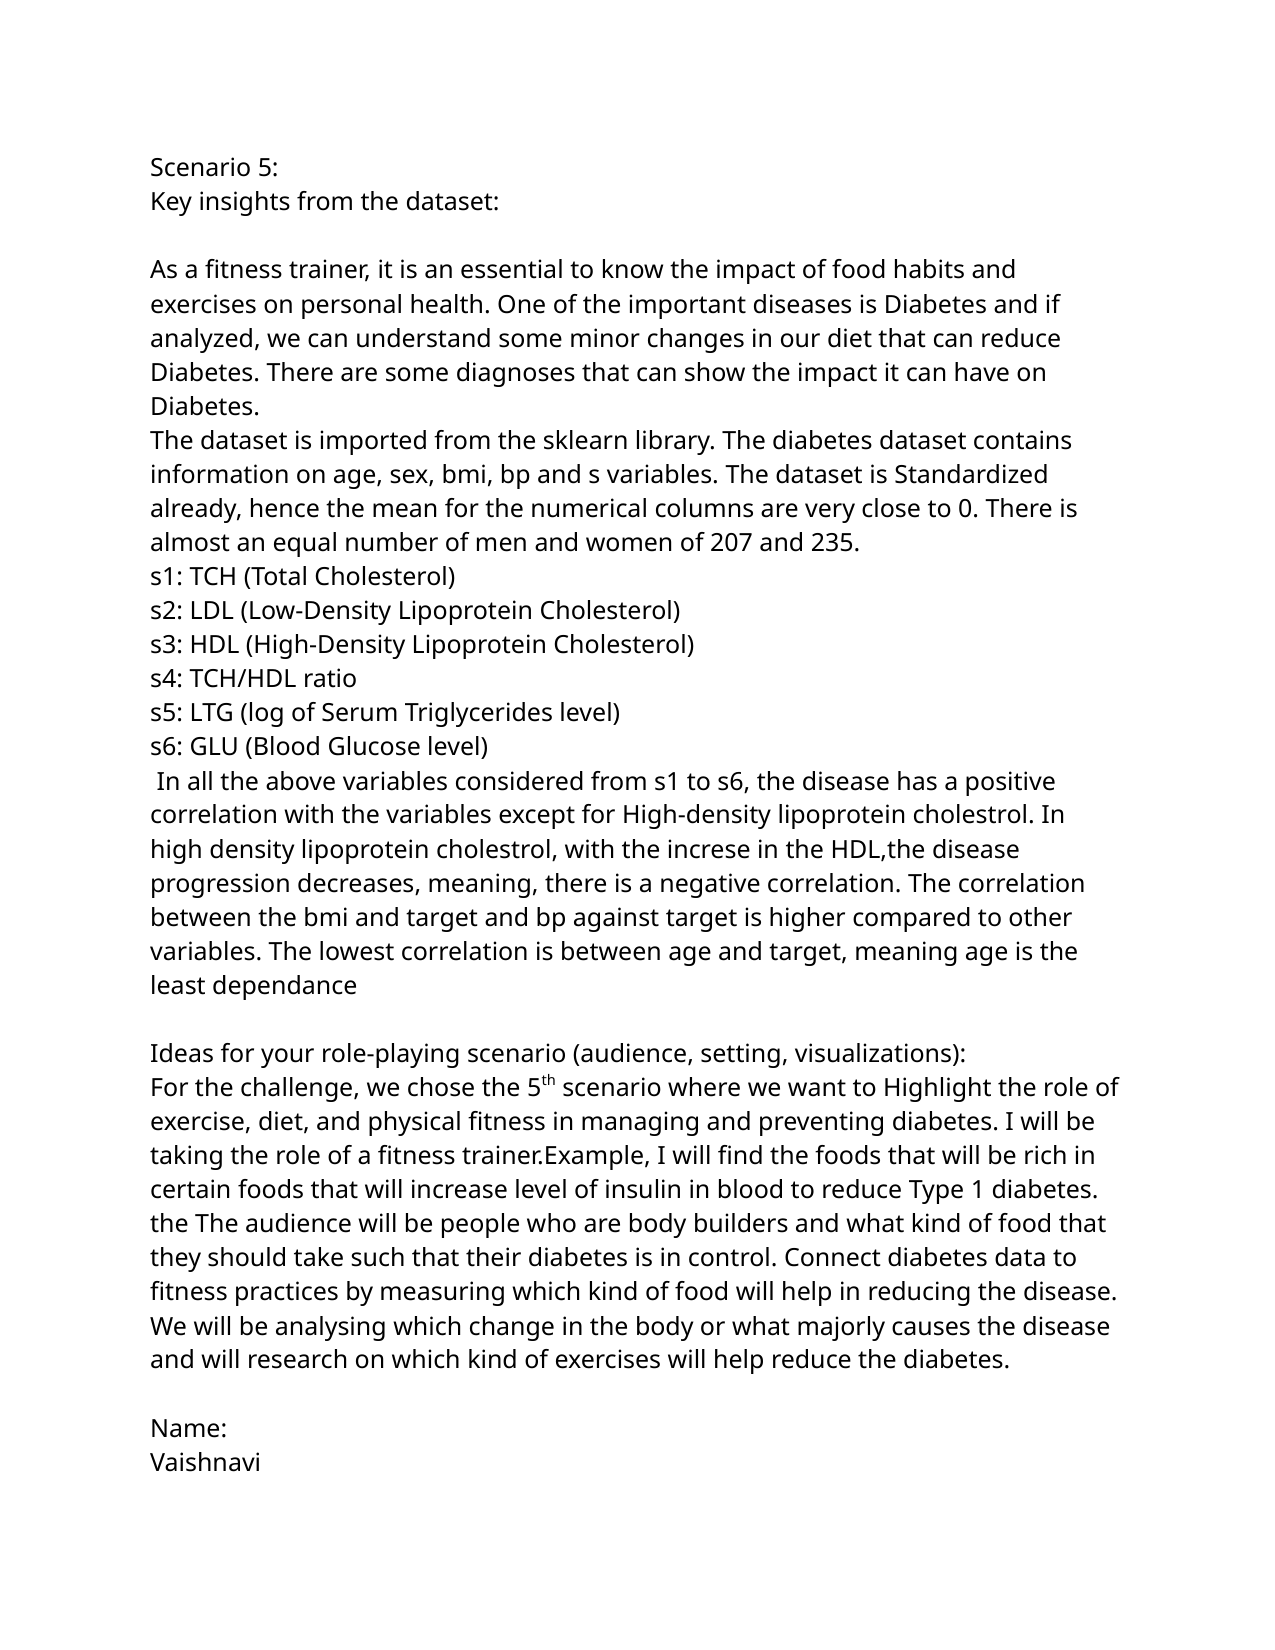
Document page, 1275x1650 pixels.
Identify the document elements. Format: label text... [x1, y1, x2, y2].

text Key insights from the dataset: [150, 184, 1125, 218]
text s5: LTG (log of Serum Triglycerides level) [150, 695, 1125, 729]
text For the challenge, we chose the 5th scenario where we want to Highlight the role of exercise, diet, and physical fitness in managing and preventing diabetes. I will be taking the role of a fitness trainer.Example, I will find the foods that will be rich in certain foods that will increase level of insulin in blood to reduce Type 1 diabetes. the The audience will be people who are body builders and what kind of food that they should take such that their diabetes is in control. Connect diabetes data to fitness practices by measuring which kind of food will help in reducing the disease. We will be analysing which change in the body or what majorly causes the disease and will research on which kind of exercises will help reduce the diabetes. [150, 1070, 1125, 1376]
text s1: TCH (Total Cholesterol) [150, 559, 1125, 593]
text As a fitness trainer, it is an essential to know the impact of food habits and exercises on personal health. One of the important diseases is Diabetes and if analyzed, we can understand some minor changes in our diet that can reduce Diabetes. There are some diagnoses that can show the impact it can have on Diabetes. [150, 252, 1125, 422]
text s2: LDL (Low-Density Lipoprotein Cholesterol) [150, 593, 1125, 627]
text Ideas for your role-playing scenario (audience, setting, visualizations): [150, 1036, 1125, 1070]
text s3: HDL (High-Density Lipoprotein Cholesterol) [150, 627, 1125, 661]
text Scenario 5: [150, 150, 1125, 184]
text The dataset is imported from the sklearn library. The diabetes dataset contains information on age, sex, bmi, bp and s variables. The dataset is Standardized already, hence the mean for the numerical columns are very close to 0. There is almost an equal number of men and women of 207 and 235. [150, 422, 1125, 559]
text s6: GLU (Blood Glucose level) [150, 729, 1125, 763]
text s4: TCH/HDL ratio [150, 661, 1125, 695]
text In all the above variables considered from s1 to s6, the disease has a positive correlation with the variables except for High-density lipoprotein cholestrol. In high density lipoprotein cholestrol, with the increse in the HDL,the disease progression decreases, meaning, there is a negative correlation. The correlation between the bmi and target and bp against target is higher compared to other variables. The lowest correlation is between age and target, meaning age is the least dependance [150, 763, 1125, 1002]
text Vaishnavi [150, 1444, 1125, 1478]
text Name: [150, 1410, 1125, 1444]
